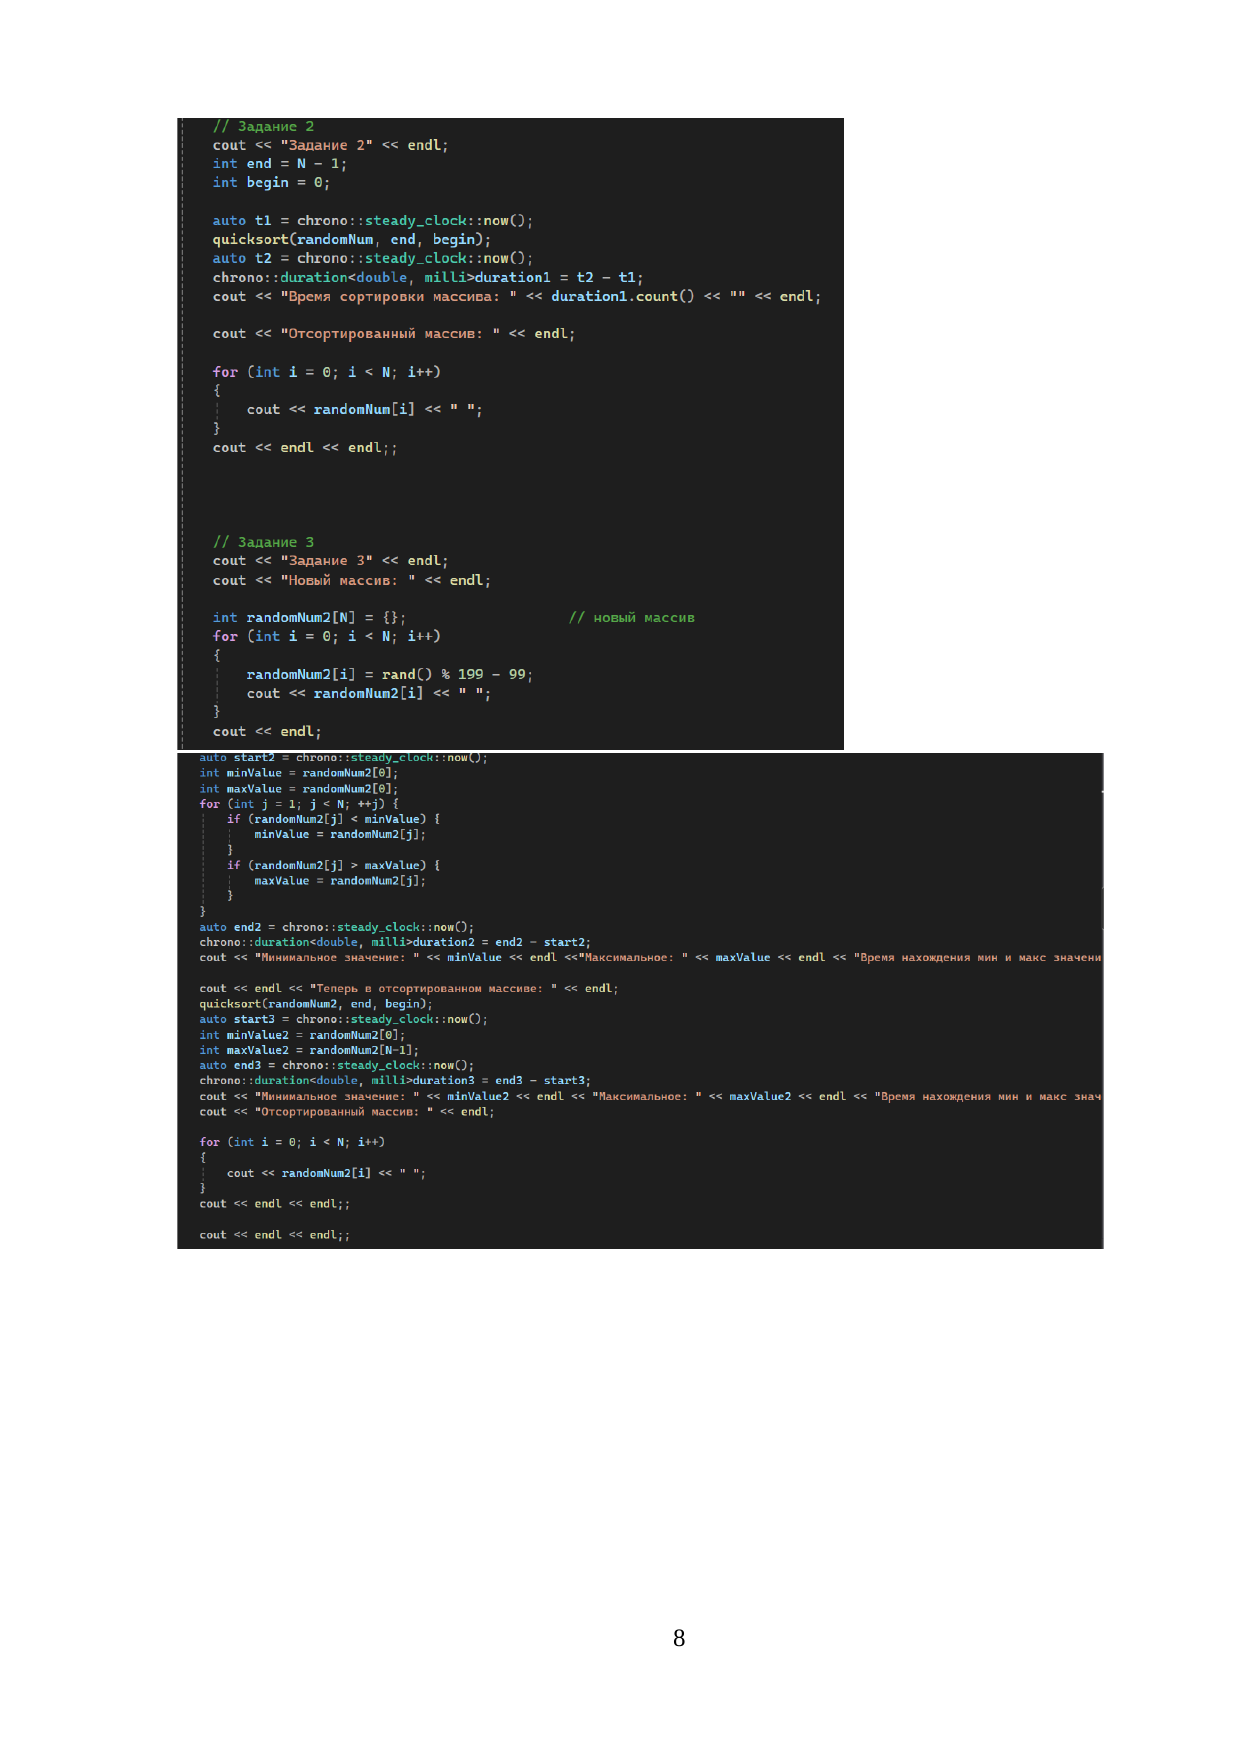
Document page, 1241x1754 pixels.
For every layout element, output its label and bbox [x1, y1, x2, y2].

picture [177, 118, 844, 750]
picture [177, 753, 1104, 1249]
